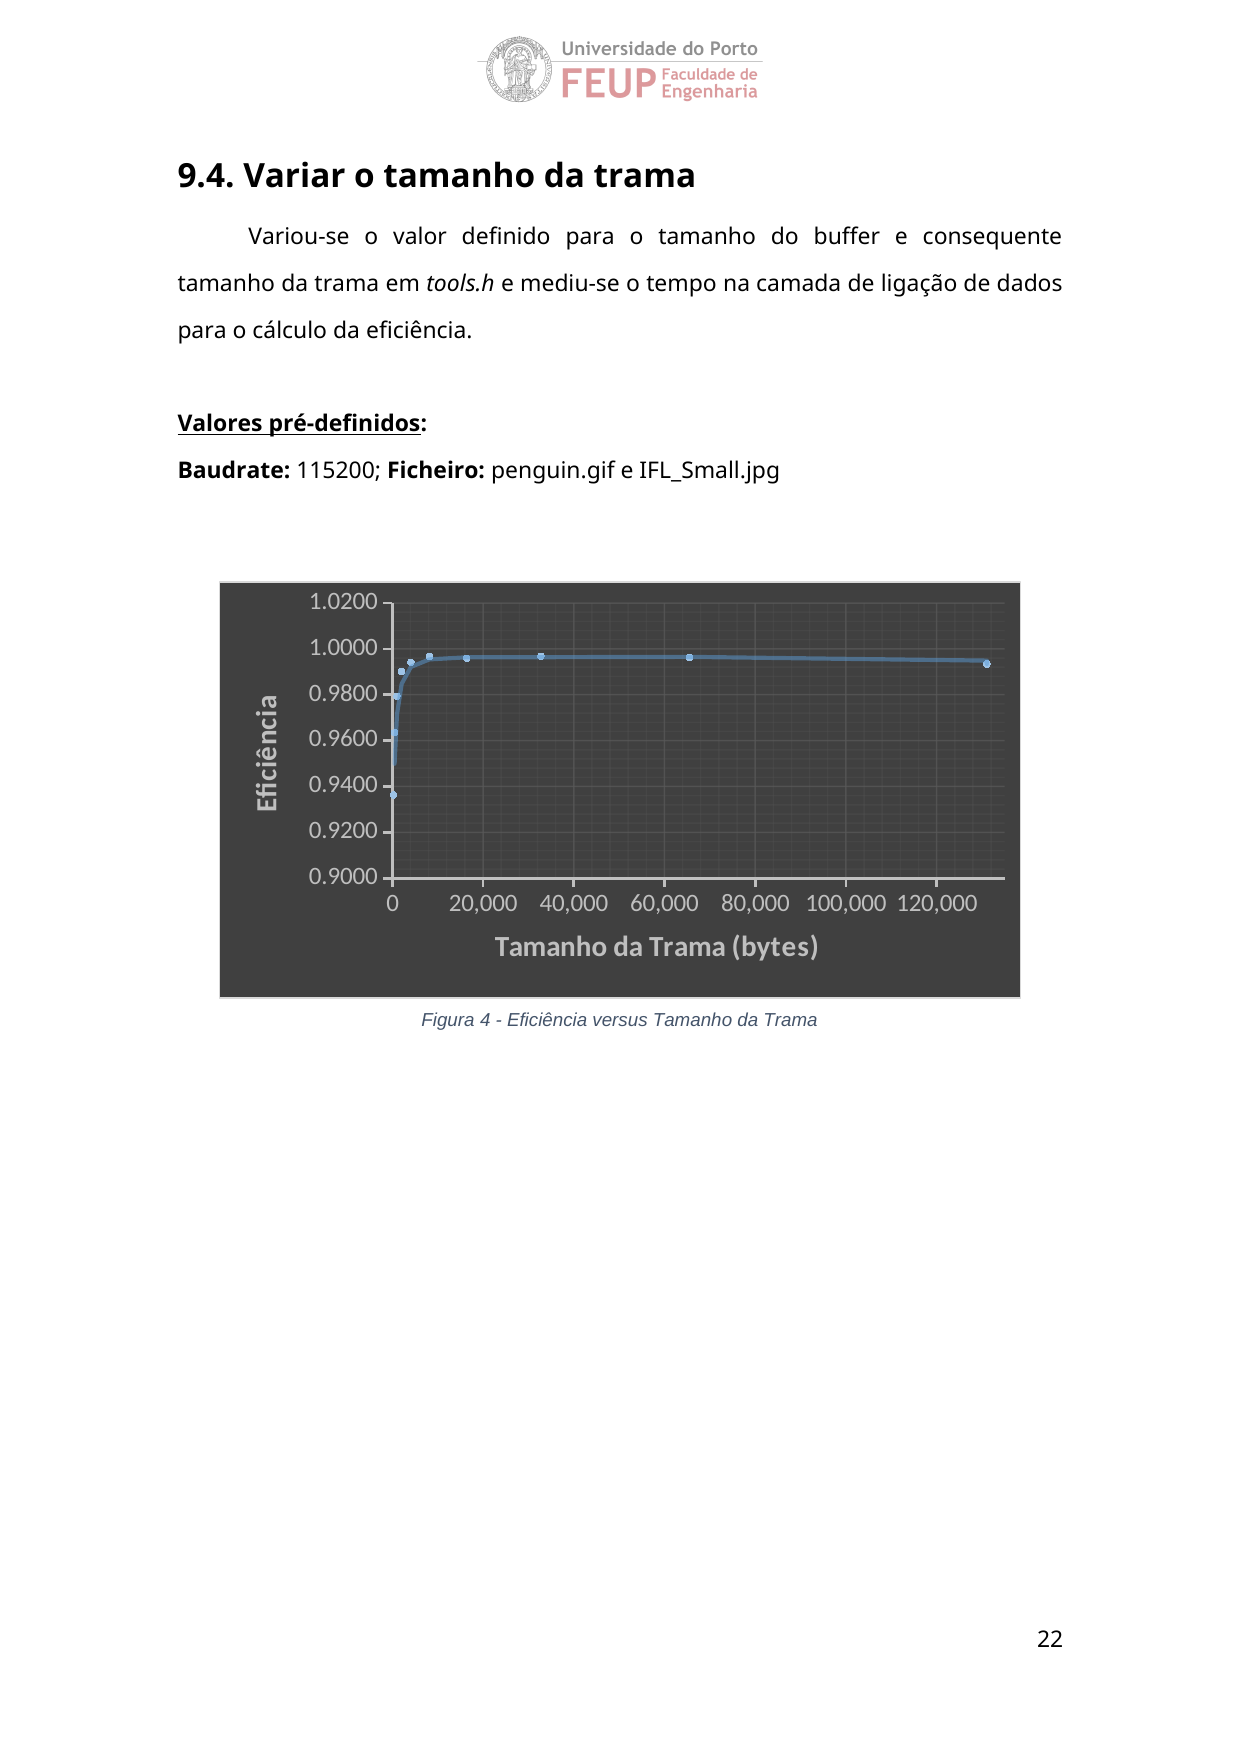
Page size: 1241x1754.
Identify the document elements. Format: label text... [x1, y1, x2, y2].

text Variou-se o valor definido para o tamanho do buffer e consequente tamanho da trama em tools.h e mediu-se o tempo na camada de ligação de dados para o cálculo da eficiência. [177, 220, 1063, 345]
text 9.4. Variar o tamanho da trama [177, 152, 1063, 197]
text Valores pré-definidos: [177, 407, 1063, 439]
picture [463, 22, 777, 117]
text Baudrate: 115200; Ficheiro: penguin.gif e IFL_Small.jpg [177, 454, 1063, 486]
